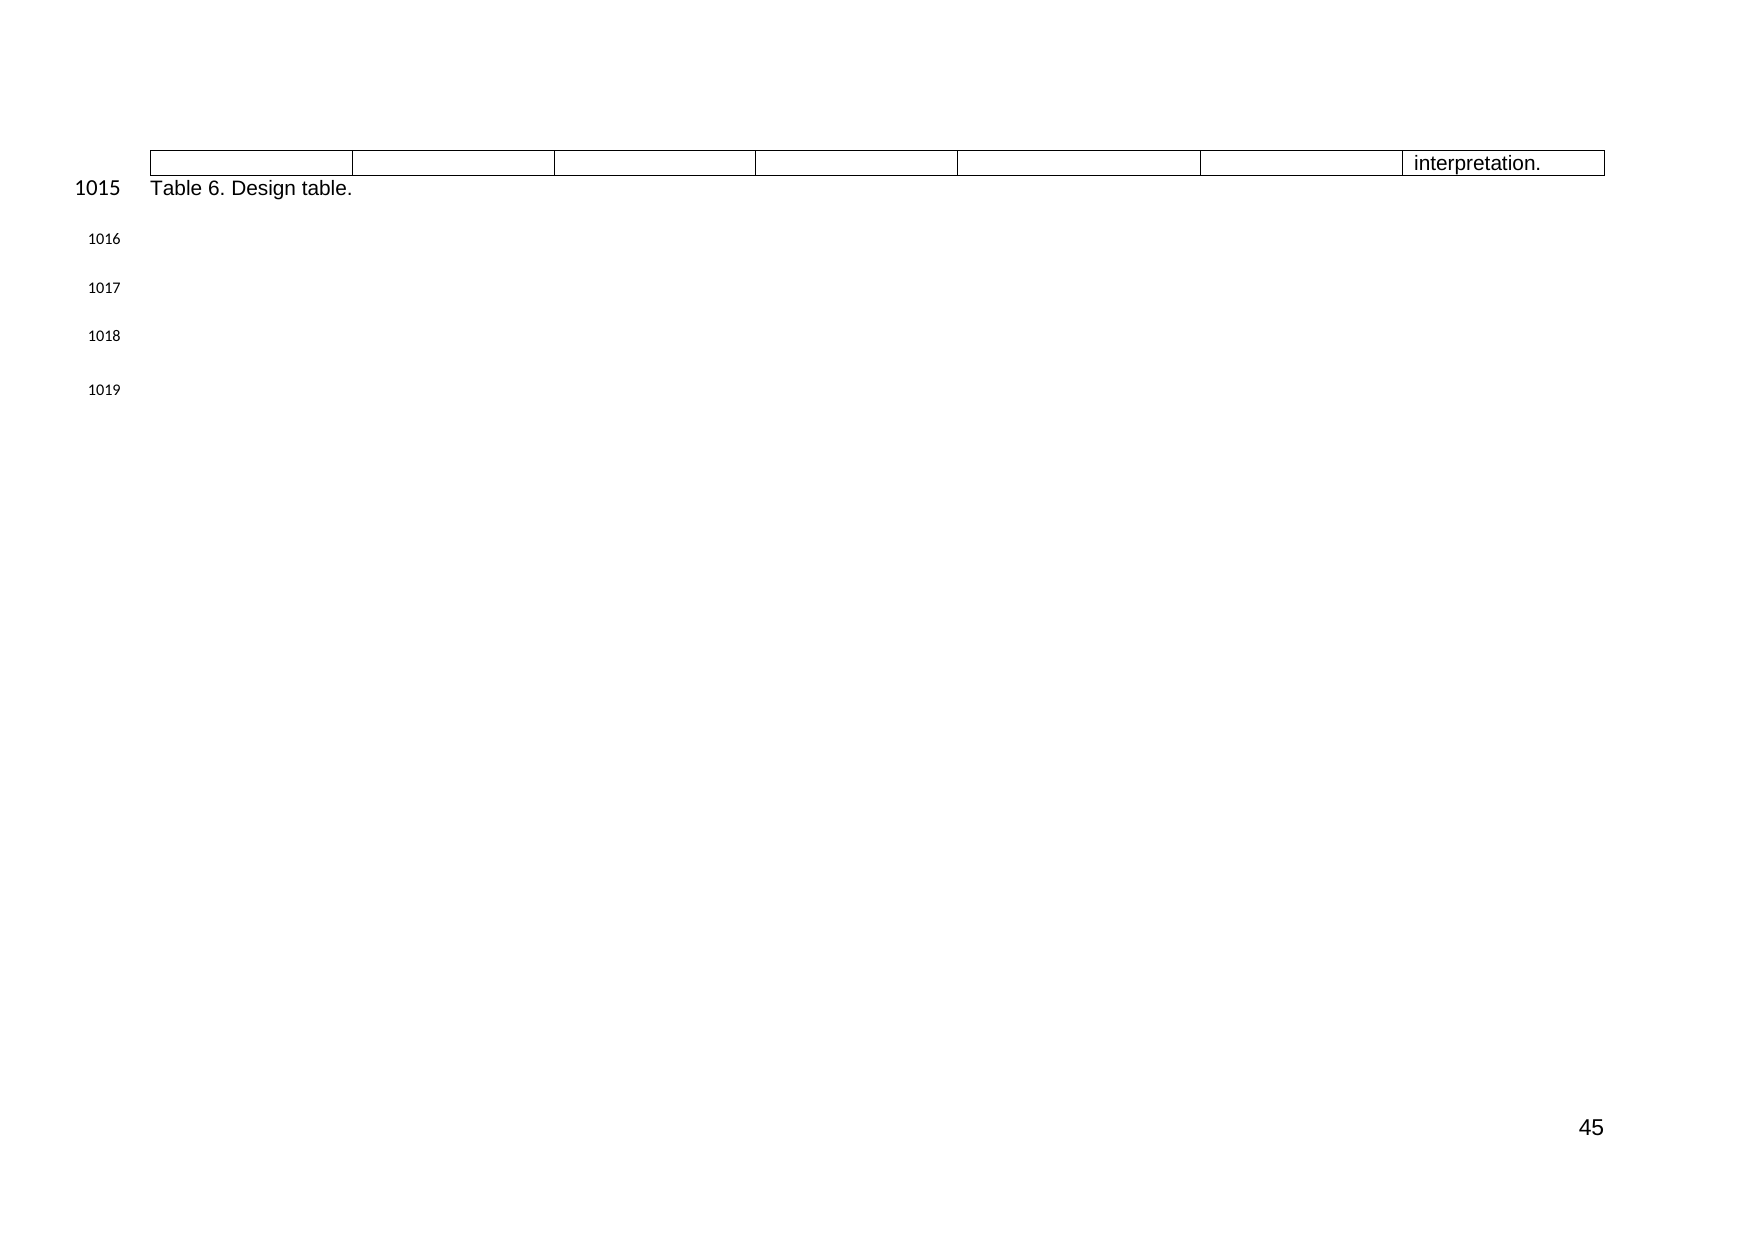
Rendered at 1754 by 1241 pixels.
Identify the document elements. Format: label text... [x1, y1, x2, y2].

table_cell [151, 151, 352, 175]
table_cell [353, 151, 554, 175]
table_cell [1201, 151, 1402, 175]
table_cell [555, 151, 755, 175]
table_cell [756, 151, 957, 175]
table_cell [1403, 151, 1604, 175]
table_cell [958, 151, 1200, 175]
text Table 6. Design table. [150, 176, 1604, 200]
